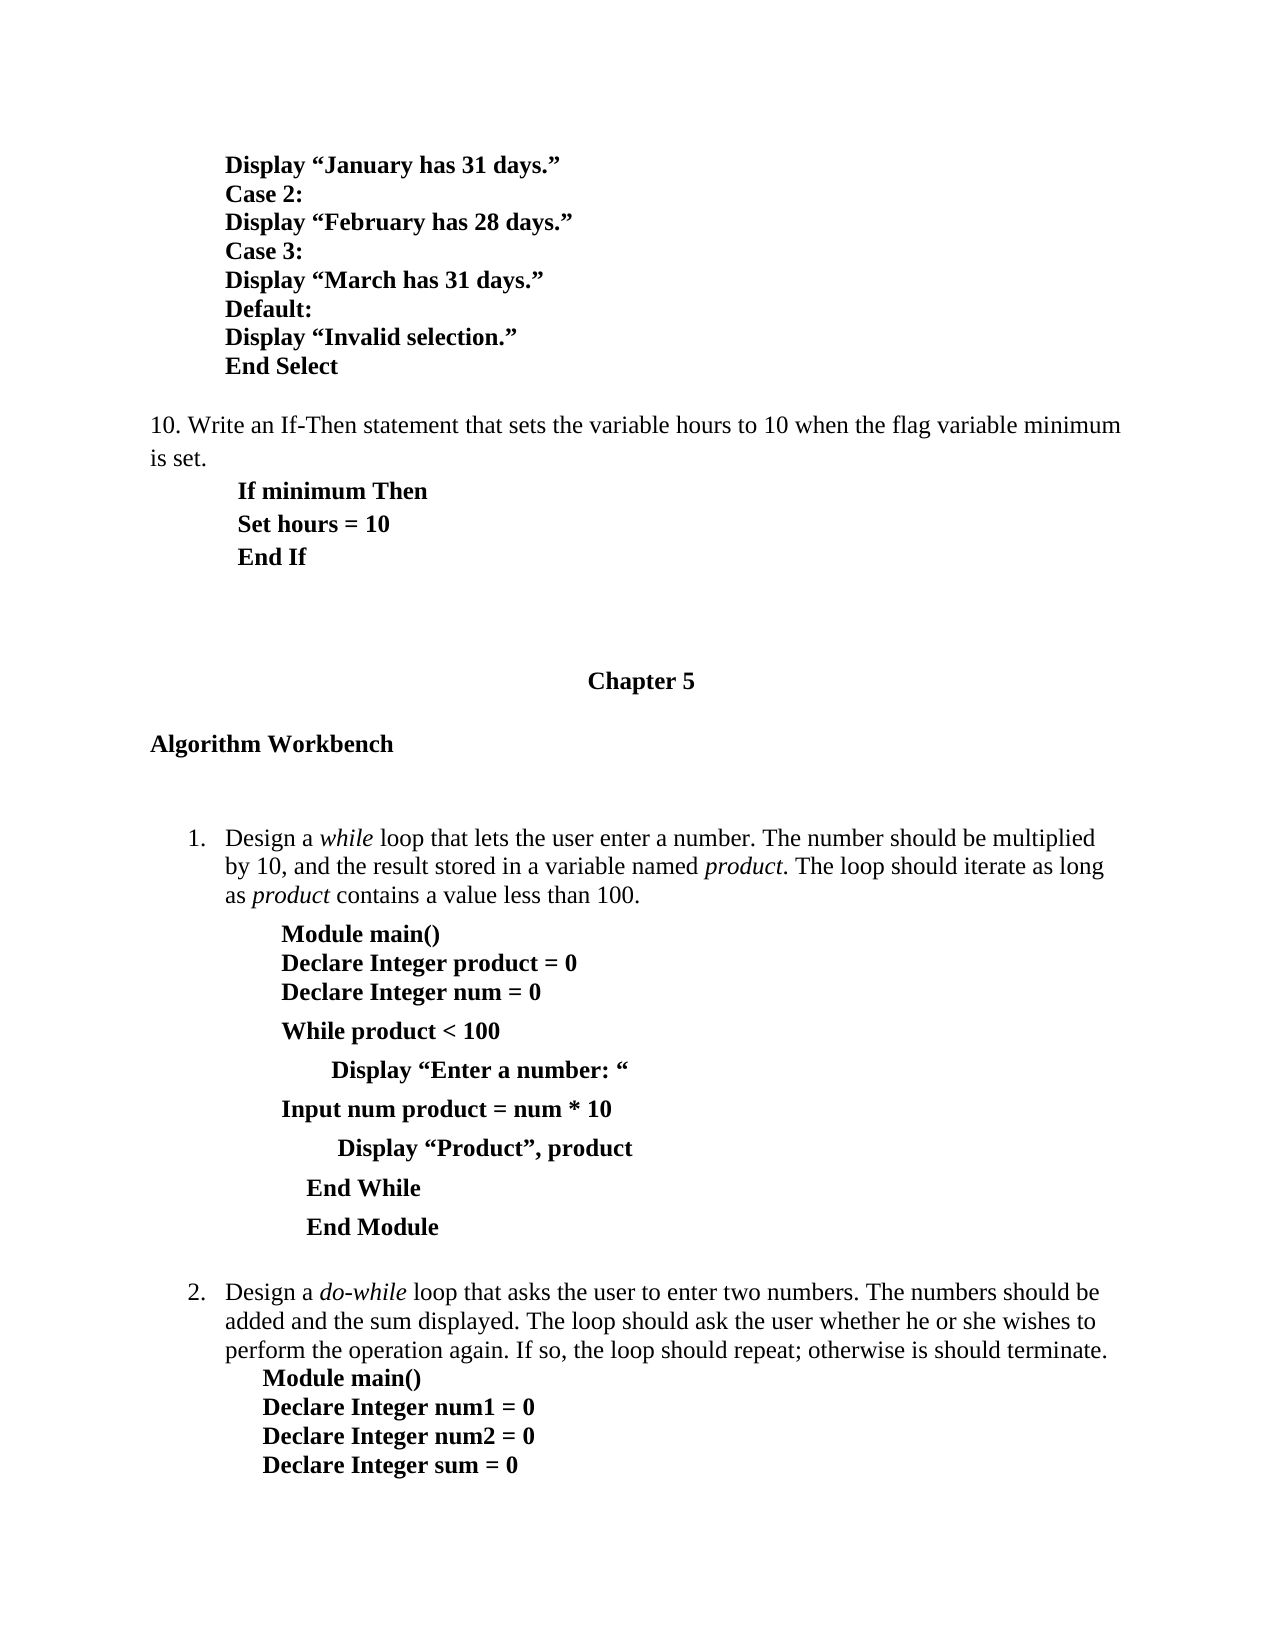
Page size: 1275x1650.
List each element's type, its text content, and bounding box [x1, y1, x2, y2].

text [225, 150, 1125, 380]
list Design a while loop that lets the user enter a number. The number should be multiplied by 10, and the result stored in a variable named product. The loop should iterate as long as product contains a value less than 100. [187, 823, 1125, 909]
text Module main() [225, 1363, 1125, 1392]
text Declare Integer num2 = 0 [225, 1421, 1125, 1450]
text Display “Product”, product [150, 1133, 1125, 1162]
text Module main() Declare Integer product = 0 Declare Integer num = 0 [150, 919, 1125, 1006]
text Algorithm Workbench [150, 729, 1125, 758]
text Declare Integer num1 = 0 [225, 1392, 1125, 1421]
text End Module [150, 1212, 1125, 1241]
text Chapter 5 [150, 666, 1125, 695]
text If minimum Then Set hours = 10 End If [150, 476, 1125, 571]
text 10. Write an If-Then statement that sets the variable hours to 10 when the flag variable minimum is set. [150, 410, 1125, 472]
text Input num product = num * 10 [150, 1094, 1125, 1123]
list Design a do-while loop that asks the user to enter two numbers. The numbers should be added and the sum displayed. The loop should ask the user whether he or she wishes to perform the operation again. If so, the loop should repeat; otherwise is should terminate. [187, 1277, 1125, 1363]
text Declare Integer sum = 0 [225, 1450, 1125, 1478]
text Display “Enter a number: “ [150, 1055, 1125, 1084]
text End While [150, 1173, 1125, 1201]
text While product < 100 [150, 1016, 1125, 1045]
